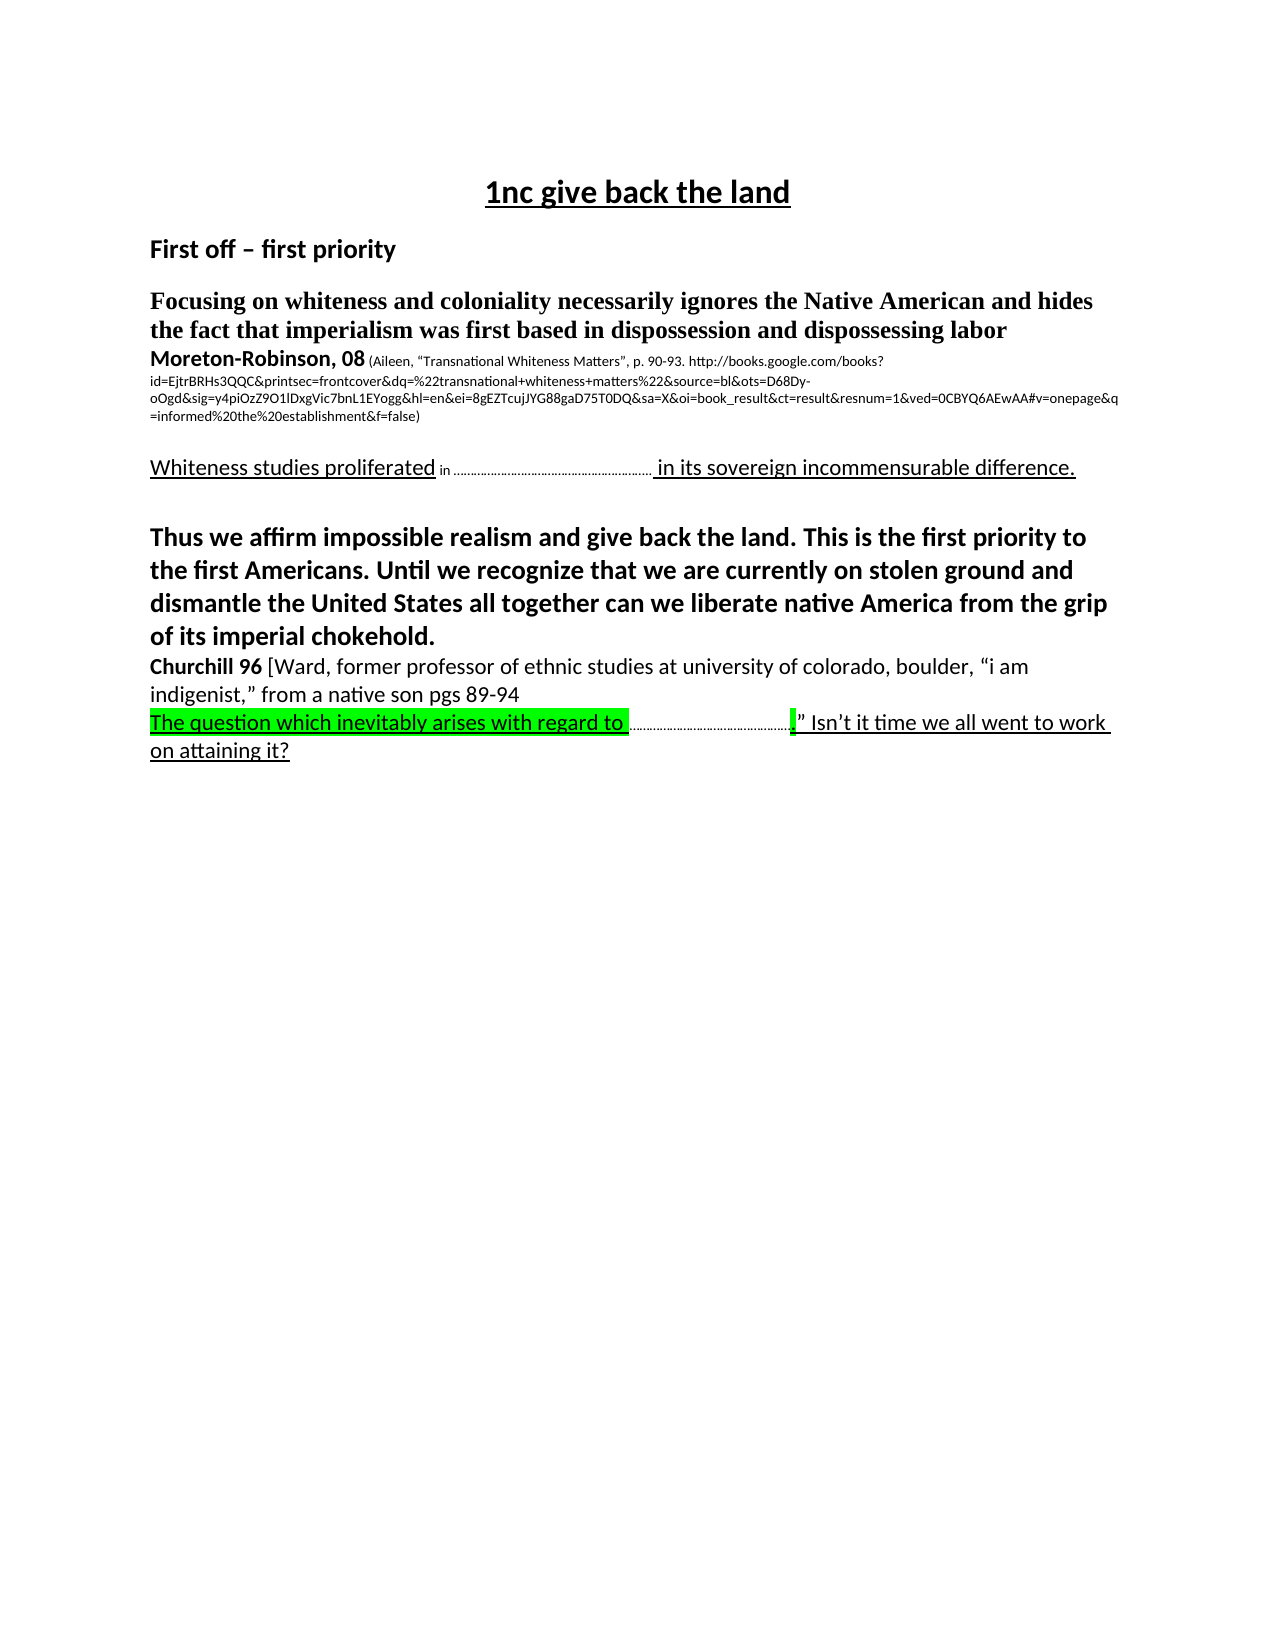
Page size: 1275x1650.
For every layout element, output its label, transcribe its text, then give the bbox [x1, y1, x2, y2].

text Moreton-Robinson, 08 (Aileen, “Transnational Whiteness Matters”, p. 90-93. http://books.google.com/books?id=EjtrBRHs3QQC&printsec=frontcover&dq=%22transnational+whiteness+matters%22&source=bl&ots=D68Dy-oOgd&sig=y4piOzZ9O1lDxgVic7bnL1EYogg&hl=en&ei=8gEZTcujJYG88gaD75T0DQ&sa=X&oi=book_result&ct=result&resnum=1&ved=0CBYQ6AEwAA#v=onepage&q=informed%20the%20establishment&f=false) [150, 344, 1125, 425]
subtitle First off – first priority [150, 232, 1125, 265]
subtitle Thus we affirm impossible realism and give back the land. This is the first priority to the first Americans. Until we recognize that we are currently on stolen ground and dismantle the United States all together can we liberate native America from the grip of its imperial chokehold. [150, 520, 1125, 652]
text Churchill 96 [Ward, former professor of ethnic studies at university of colorado, boulder, “i am indigenist,” from a native son pgs 89-94 [150, 652, 1125, 708]
subtitle Focusing on whiteness and coloniality necessarily ignores the Native American and hides the fact that imperialism was first based in dispossession and dispossessing labor [150, 286, 1125, 344]
subtitle 1nc give back the land [150, 171, 1125, 212]
text The question which inevitably arises with regard to ………………………………………….” Isn’t it time we all went to work on attaining it? [150, 708, 1125, 764]
text Whiteness studies proliferated in ………………………………………………….. in its sovereign incommensurable difference. [150, 453, 1125, 481]
